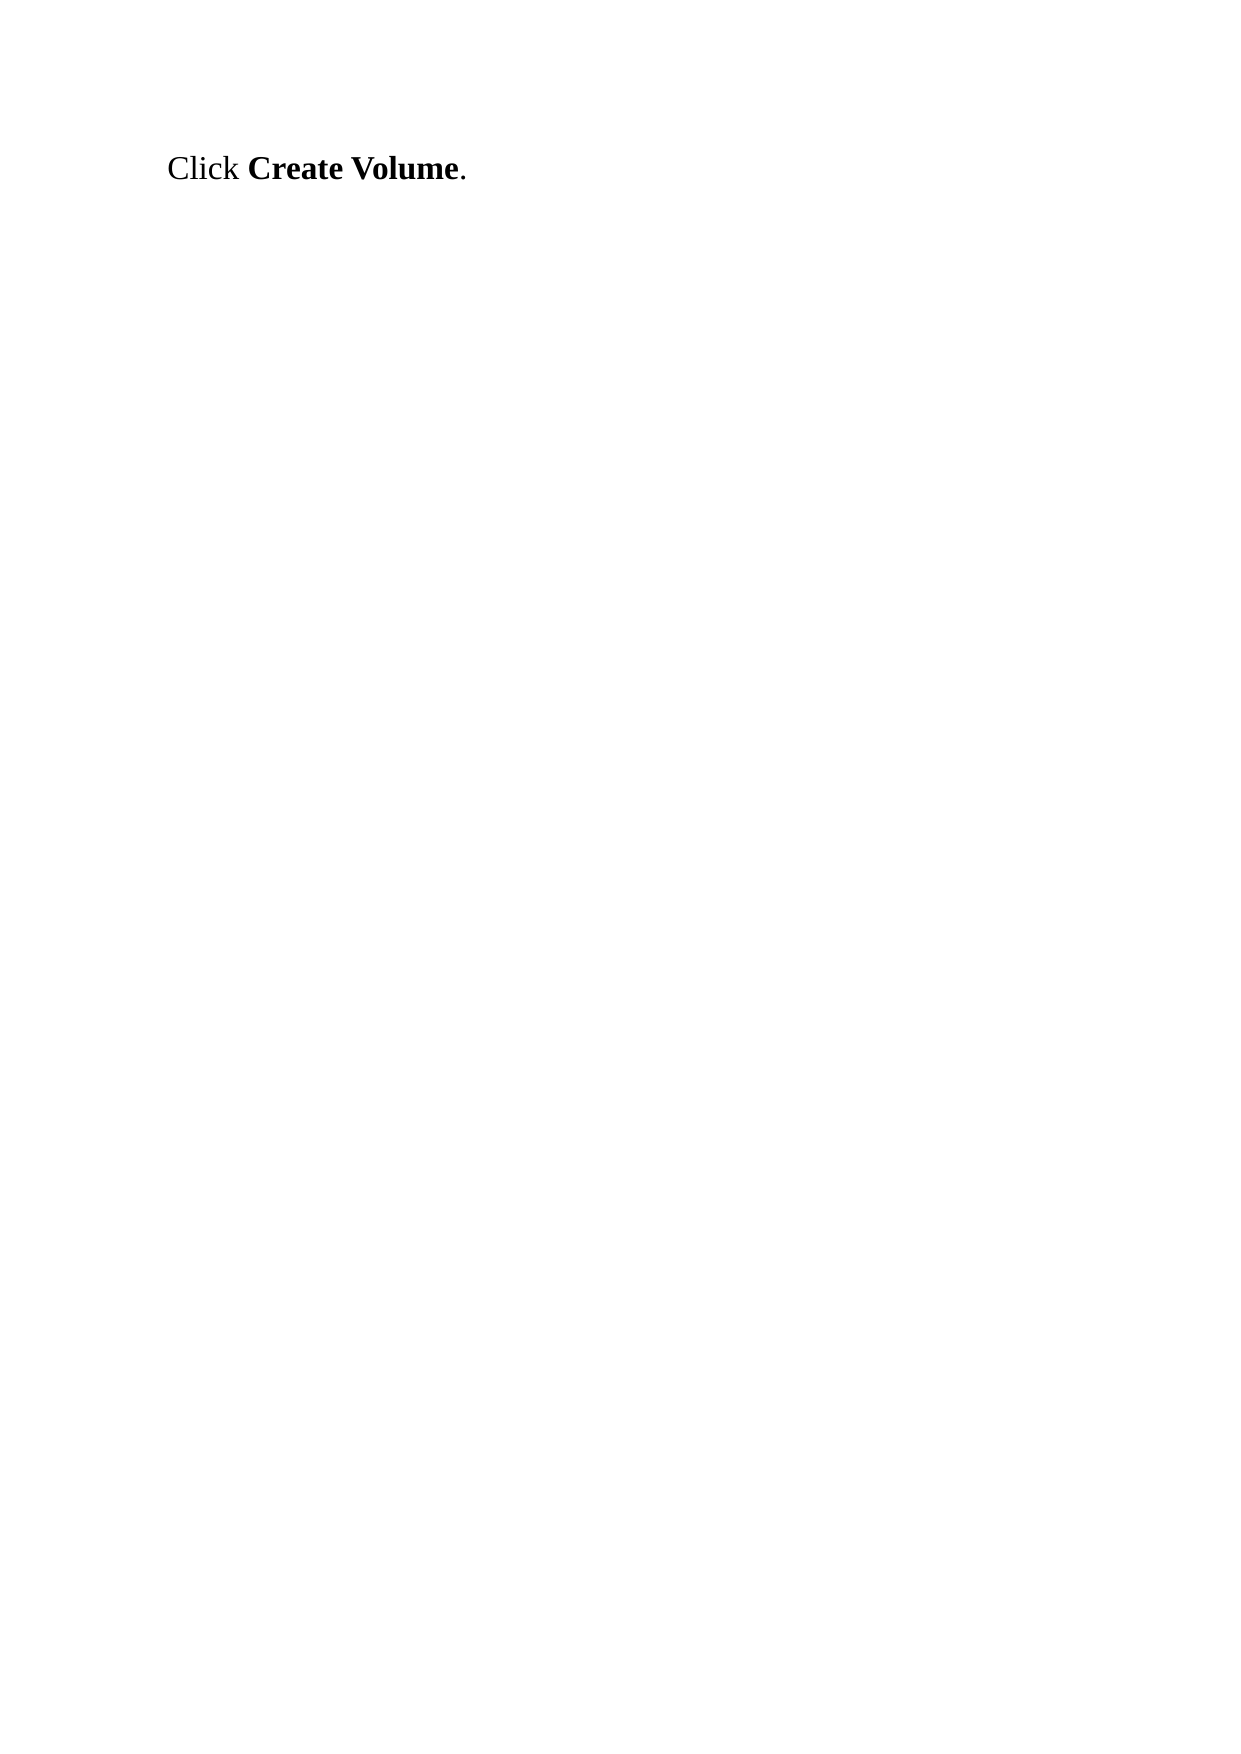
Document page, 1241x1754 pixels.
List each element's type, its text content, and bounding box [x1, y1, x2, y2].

text Click Create Volume. [167, 148, 1199, 186]
